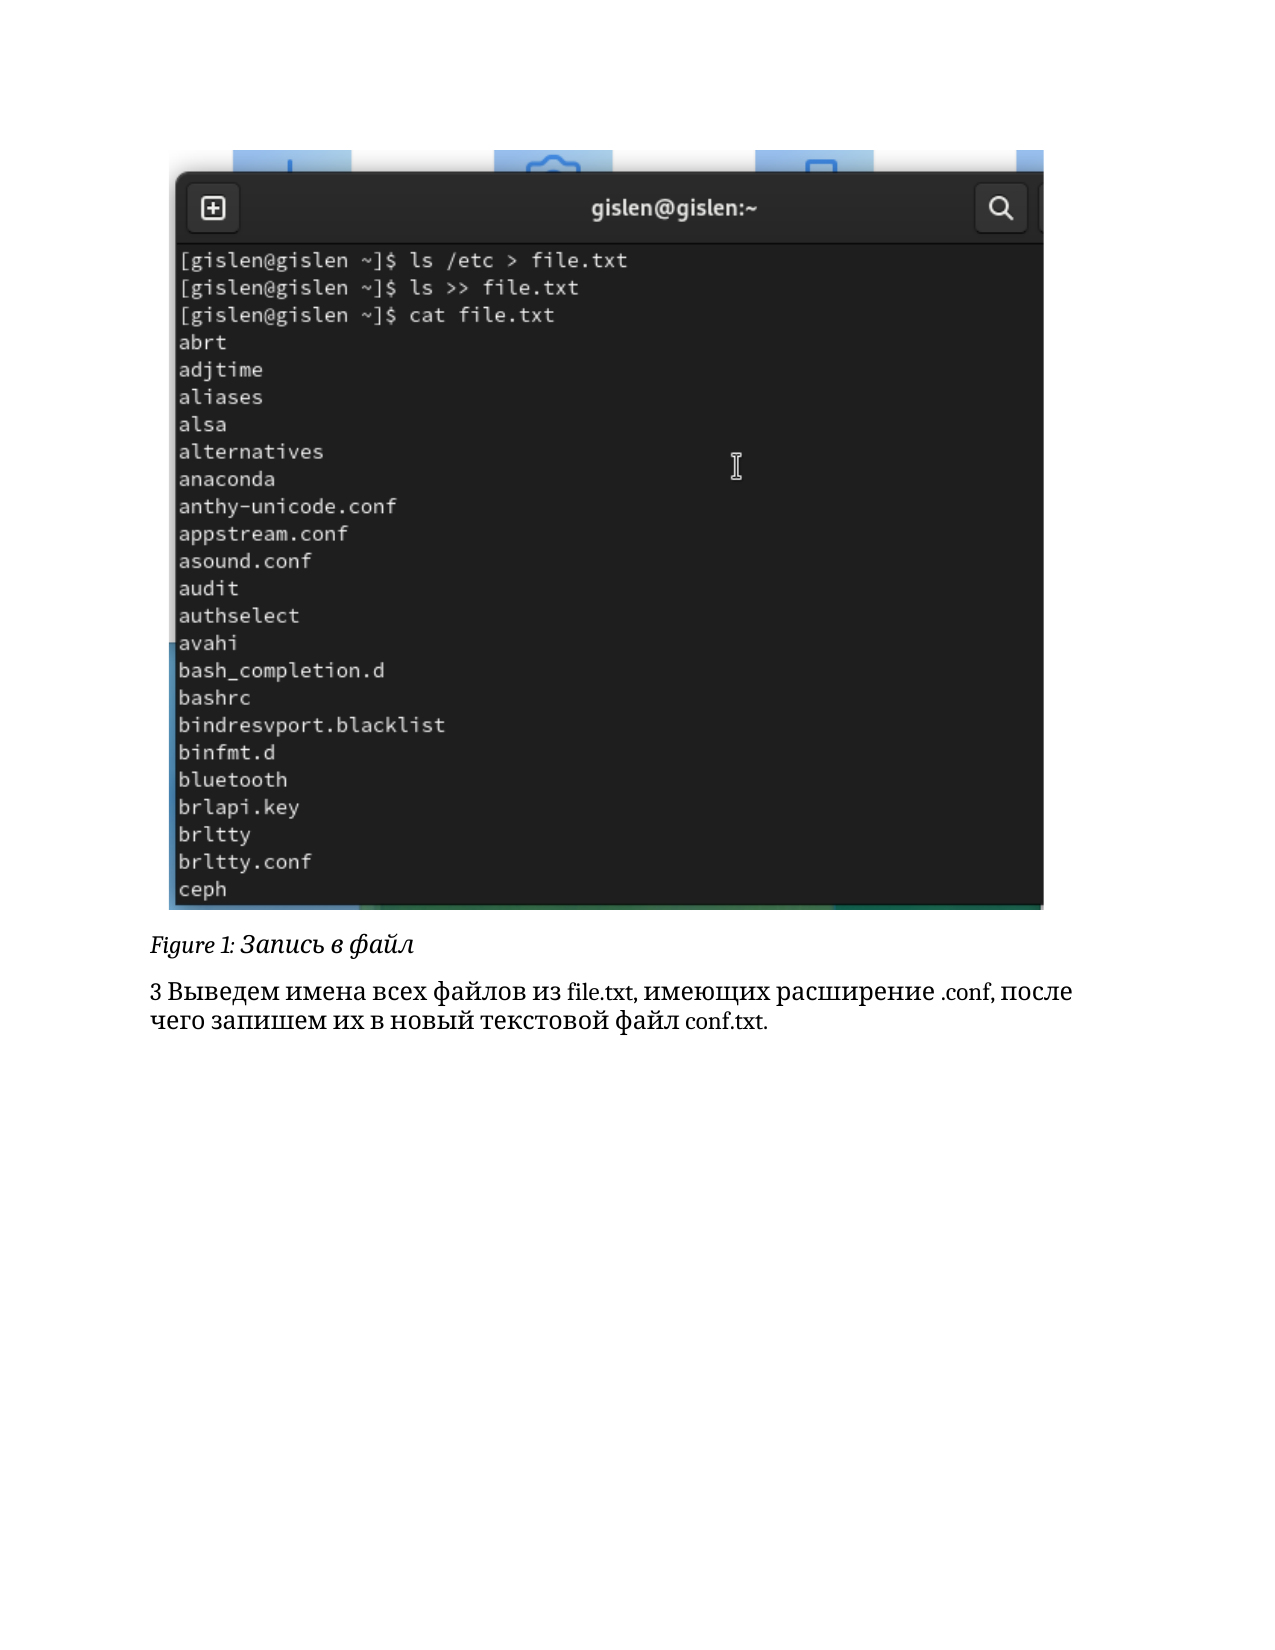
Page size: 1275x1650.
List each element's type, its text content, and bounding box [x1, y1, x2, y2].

picture [168, 150, 1044, 910]
text 3 Выведем имена всех файлов из file.txt, имеющих расширение .conf, после чего запишем их в новый текстовой файл conf.txt. [150, 978, 1125, 1036]
text Figure 1: Запись в файл [150, 931, 1125, 959]
